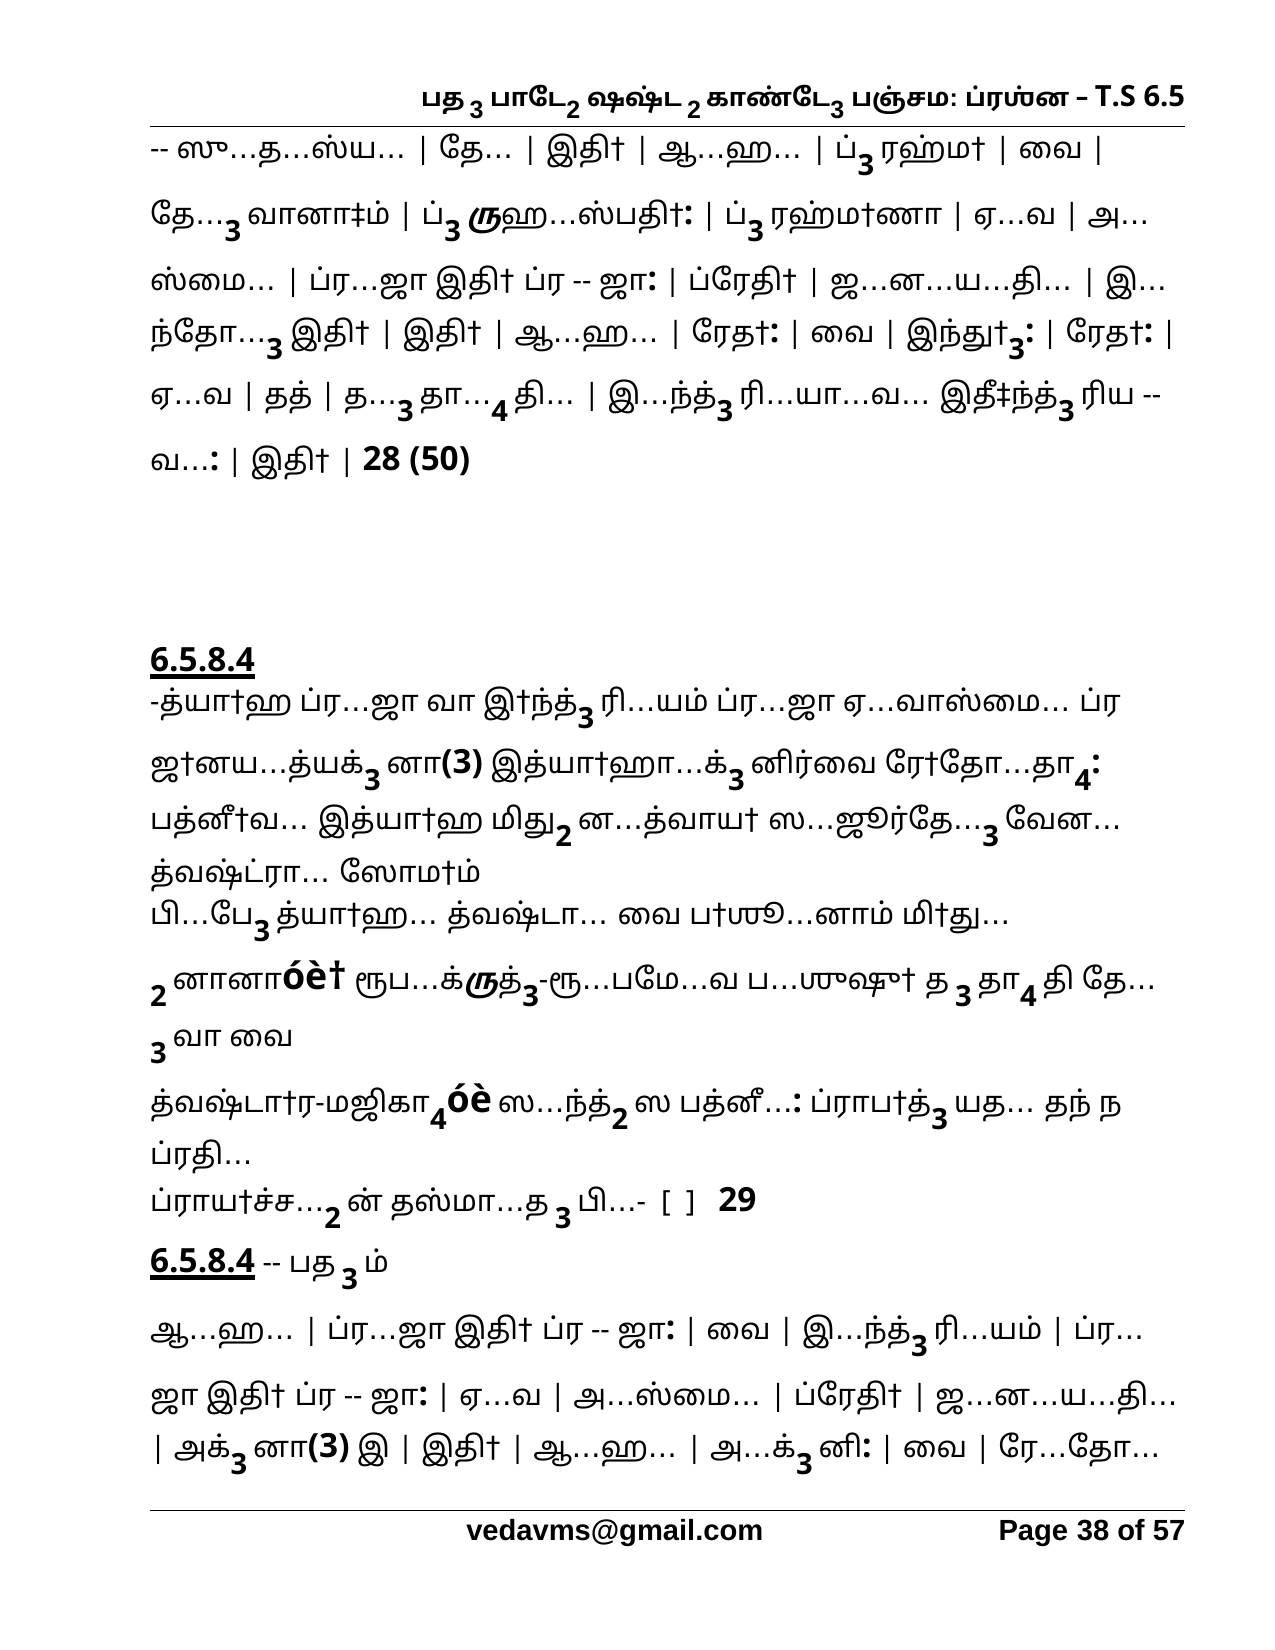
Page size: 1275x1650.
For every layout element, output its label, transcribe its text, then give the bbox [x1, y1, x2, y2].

text ப்ராய†ச்ச…2ன் தஸ்மா…த3பி…- [ ] 29 [150, 1175, 1185, 1237]
text த்வஷ்டா†ர-மஜிகா4óèஸ…ந்த்2ஸ பத்னீ…: ப்ராப†த்3யத… தந் ந ப்ரதி… [150, 1072, 1185, 1175]
text -- ஸு…த…ஸ்ய… | தே… | இதி† | ஆ…ஹ… | ப்3ரஹ்ம† | வை | [150, 127, 1185, 183]
text 6.5.8.4 [150, 635, 1185, 681]
text பி…பே3த்யா†ஹ… த்வஷ்டா… வை ப†ஶூ…னாம் மி†து…2னானாóè† ரூப…க்ருத்3-ரூ…பமே…வ ப…ஶுஷு† த3தா4தி தே…3வா வை [150, 893, 1185, 1072]
text -த்யா†ஹ ப்ர…ஜா வா இ†ந்த்3ரி…யம் ப்ர…ஜா ஏ…வாஸ்மை… ப்ர ஜ†னய…த்யக்3னா(3) இத்யா†ஹா…க்3னிர்வை ரே†தோ…தா4: பத்னீ†வ… இத்யா†ஹ மிது2ன…த்வாய† ஸ…ஜூர்தே…3வேன… த்வஷ்ட்ரா… ஸோம†ம் [150, 681, 1185, 893]
text 6.5.8.4 -- பத3ம் [150, 1237, 1185, 1298]
